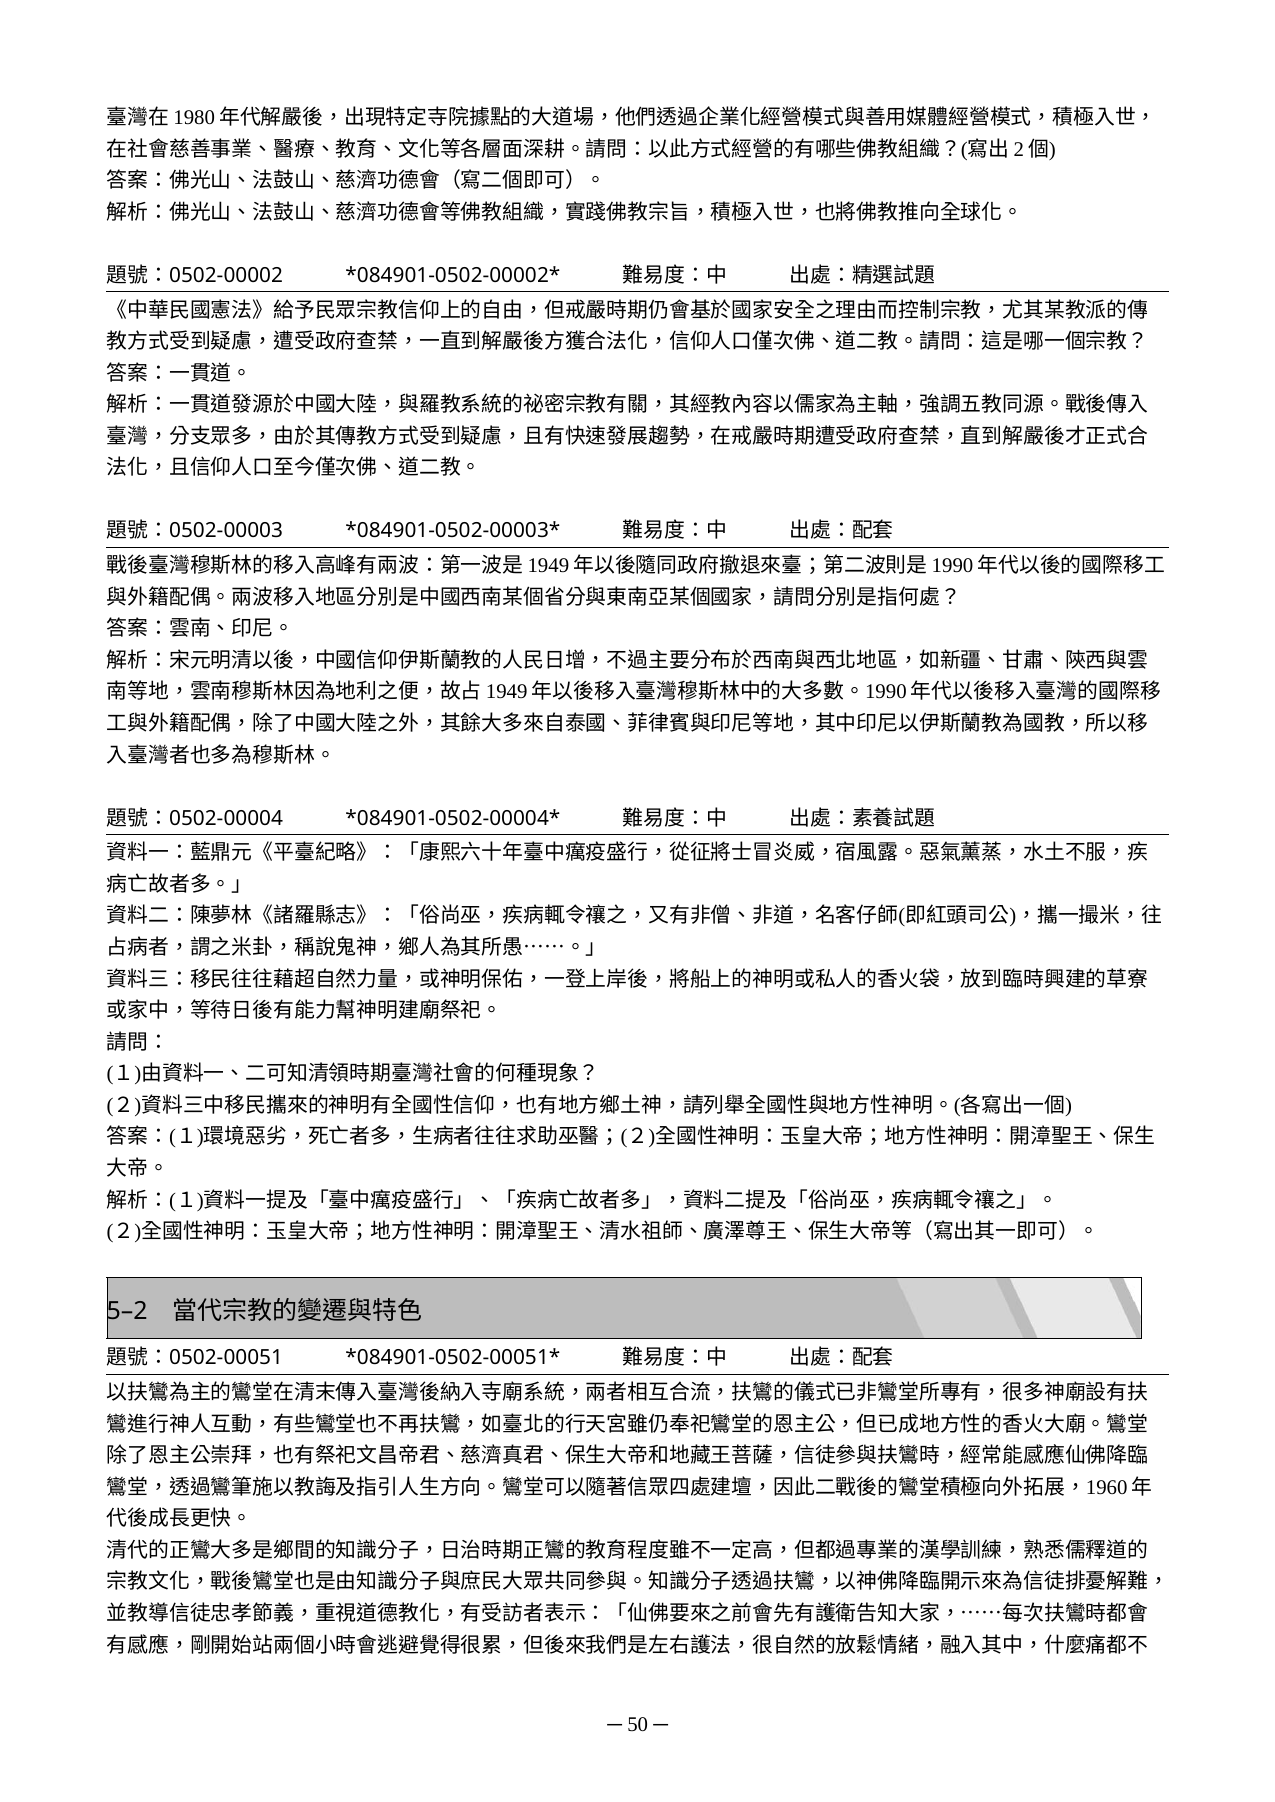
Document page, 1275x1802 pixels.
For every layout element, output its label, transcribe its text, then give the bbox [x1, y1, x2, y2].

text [106, 1375, 1169, 1659]
text 解析：一貫道發源於中國大陸，與羅教系統的祕密宗教有關，其經教內容以儒家為主軸，強調五教同源。戰後傳入臺灣，分支眾多，由於其傳教方式受到疑慮，且有快速發展趨勢，在戒嚴時期遭受政府查禁，直到解嚴後才正式合法化，且信仰人口至今僅次佛、道二教。 [106, 387, 1169, 482]
text 資料一：藍鼎元《平臺紀略》：「康熙六十年臺中癘疫盛行，從征將士冒炎威，宿風露。惡氣薰蒸，水土不服，疾病亡故者多。」 資料二：陳夢林《諸羅縣志》：「俗尚巫，疾病輒令禳之，又有非僧、非道，名客仔師(即紅頭司公)，攜一撮米，往占病者，謂之米卦，稱說鬼神，鄉人為其所愚……。」 資料三：移民往往藉超自然力量，或神明保佑，一登上岸後，將船上的神明或私人的香火袋，放到臨時興建的草寮或家中，等待日後有能力幫神明建廟祭祀。 請問： (１)由資料一、二可知清領時期臺灣社會的何種現象？ (２)資料三中移民攜來的神明有全國性信仰，也有地方鄉土神，請列舉全國性與地方性神明。(各寫出一個) [106, 835, 1169, 1119]
text 題號：0502-00051 *084901-0502-00051* 難易度：中 出處：配套 [106, 1340, 1169, 1374]
text 答案：一貫道。 [106, 355, 1169, 387]
text 臺灣在1980年代解嚴後，出現特定寺院據點的大道場，他們透過企業化經營模式與善用媒體經營模式，積極入世，在社會慈善事業、醫療、教育、文化等各層面深耕。請問：以此方式經營的有哪些佛教組織？(寫出2個) [106, 100, 1169, 163]
text 戰後臺灣穆斯林的移入高峰有兩波：第一波是1949年以後隨同政府撤退來臺；第二波則是1990年代以後的國際移工與外籍配偶。兩波移入地區分別是中國西南某個省分與東南亞某個國家，請問分別是指何處？ [106, 548, 1169, 611]
text 解析：(１)資料一提及「臺中癘疫盛行」、「疾病亡故者多」，資料二提及「俗尚巫，疾病輒令禳之」。 (２)全國性神明：玉皇大帝；地方性神明：開漳聖王、清水祖師、廣澤尊王、保生大帝等（寫出其一即可）。 [106, 1182, 1169, 1245]
text 解析：宋元明清以後，中國信仰伊斯蘭教的人民日增，不過主要分布於西南與西北地區，如新疆、甘肅、陝西與雲南等地，雲南穆斯林因為地利之便，故占1949年以後移入臺灣穆斯林中的大多數。1990年代以後移入臺灣的國際移工與外籍配偶，除了中國大陸之外，其餘大多來自泰國、菲律賓與印尼等地，其中印尼以伊斯蘭教為國教，所以移入臺灣者也多為穆斯林。 [106, 642, 1169, 769]
text 答案：佛光山、法鼓山、慈濟功德會（寫二個即可）。 [106, 163, 1169, 194]
text 答案：(１)環境惡劣，死亡者多，生病者往往求助巫醫；(２)全國性神明：玉皇大帝；地方性神明：開漳聖王、保生大帝。 [106, 1119, 1169, 1182]
text 題號：0502-00003 *084901-0502-00003* 難易度：中 出處：配套 [106, 513, 1169, 547]
text 答案：雲南、印尼。 [106, 611, 1169, 642]
text 《中華民國憲法》給予民眾宗教信仰上的自由，但戒嚴時期仍會基於國家安全之理由而控制宗教，尤其某教派的傳教方式受到疑慮，遭受政府查禁，一直到解嚴後方獲合法化，信仰人口僅次佛、道二教。請問：這是哪一個宗教？ [106, 292, 1169, 355]
text 題號：0502-00002 *084901-0502-00002* 難易度：中 出處：精選試題 [106, 257, 1169, 291]
text 5–2 當代宗教的變遷與特色 [106, 1277, 1169, 1340]
text 解析：佛光山、法鼓山、慈濟功德會等佛教組織，實踐佛教宗旨，積極入世，也將佛教推向全球化。 [106, 194, 1169, 226]
text 題號：0502-00004 *084901-0502-00004* 難易度：中 出處：素養試題 [106, 800, 1169, 834]
